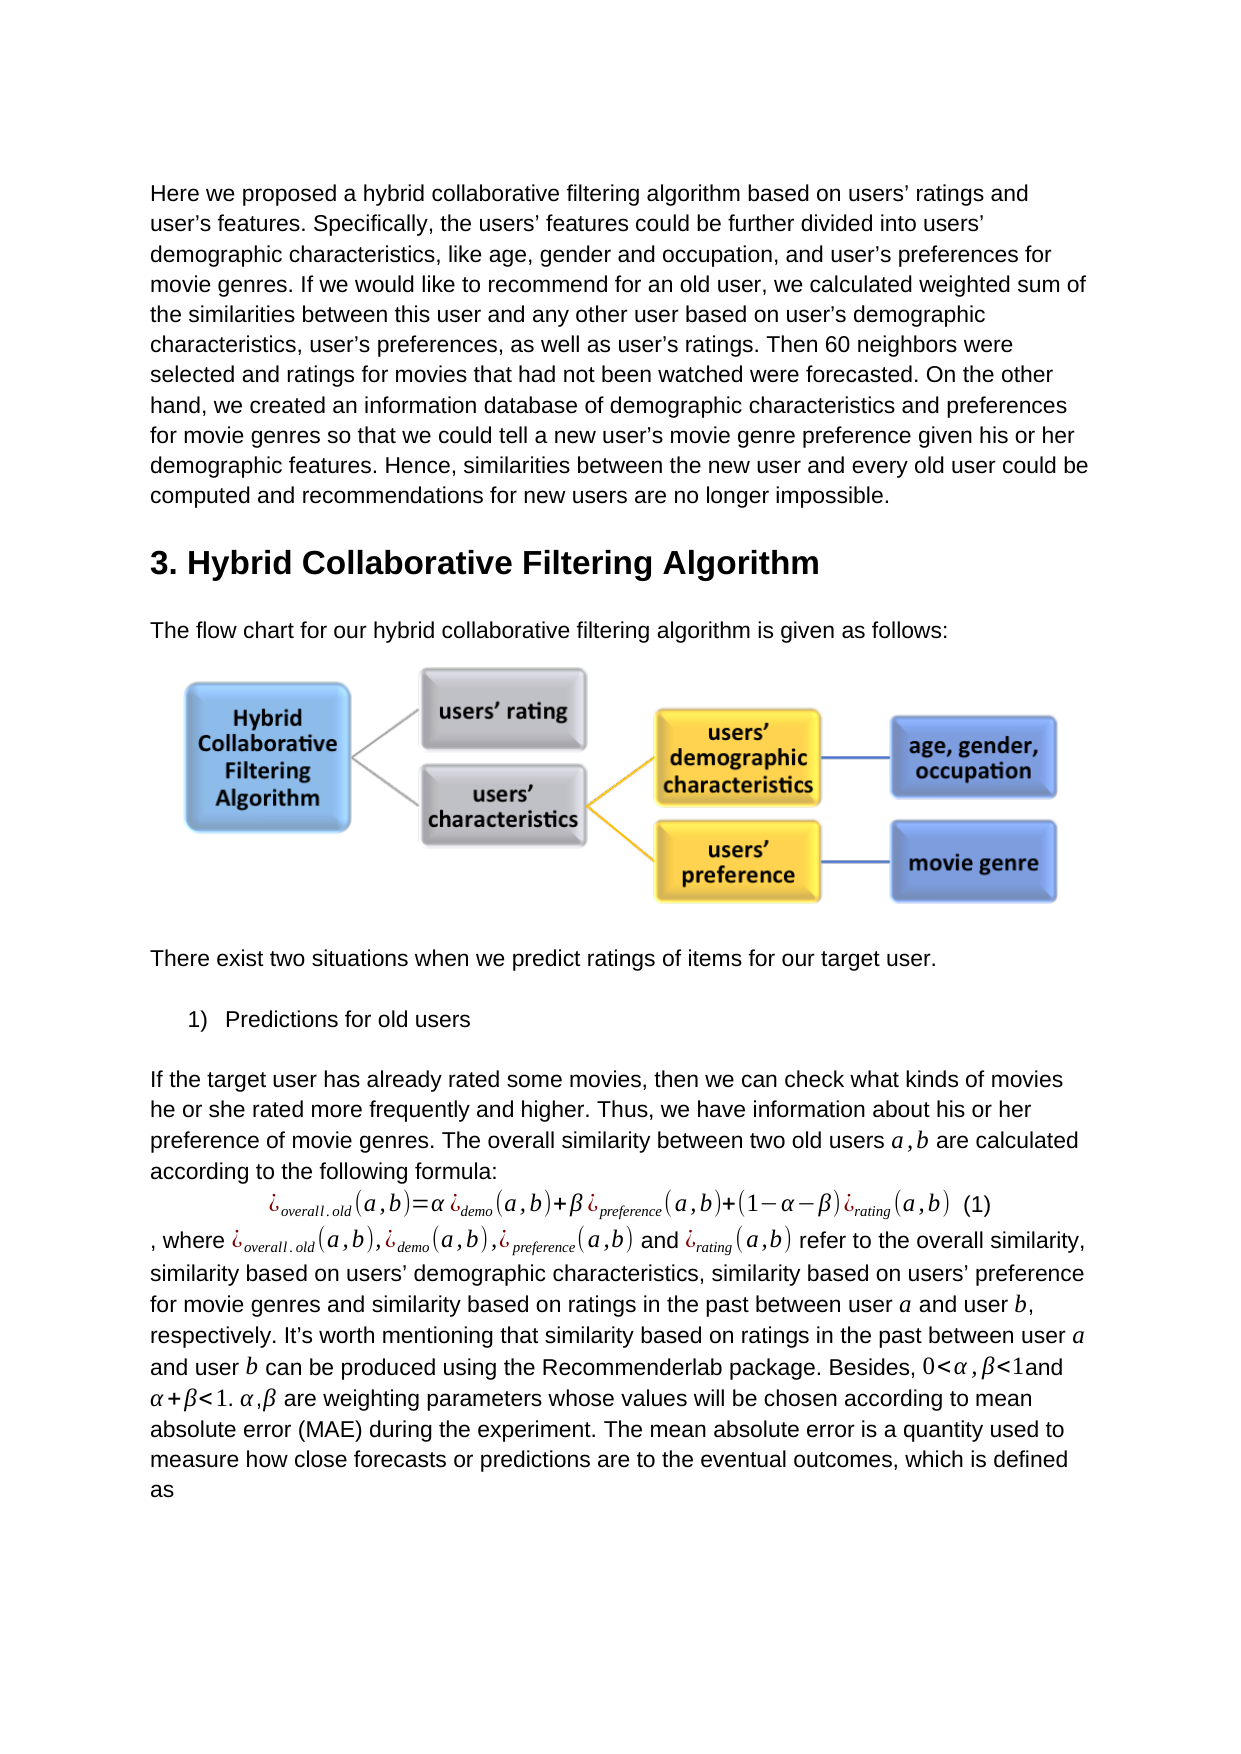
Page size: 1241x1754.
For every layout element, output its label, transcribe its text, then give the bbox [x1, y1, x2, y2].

text Here we proposed a hybrid collaborative filtering algorithm based on users’ ratings and user’s features. Specifically, the users’ features could be further divided into users’ demographic characteristics, like age, gender and occupation, and user’s preferences for movie genres. If we would like to recommend for an old user, we calculated weighted sum of the similarities between this user and any other user based on user’s demographic characteristics, user’s preferences, as well as user’s ratings. Then 60 neighbors were selected and ratings for movies that had not been watched were forecasted. On the other hand, we created an information database of demographic characteristics and preferences for movie genres so that we could tell a new user’s movie genre preference given his or her demographic features. Hence, similarities between the new user and every old user could be computed and recommendations for new users are no longer impossible. [150, 180, 1090, 509]
text (1) [150, 1188, 1090, 1220]
list Predictions for old users [187, 1006, 1090, 1032]
text The flow chart for our hybrid collaborative filtering algorithm is given as follows: [150, 617, 1090, 643]
text There exist two situations when we predict ratings of items for our target user. [150, 945, 1090, 972]
text 3. Hybrid Collaborative Filtering Algorithm [150, 543, 1090, 581]
text , where and refer to the overall similarity, similarity based on users’ demographic characteristics, similarity based on users’ preference for movie genres and similarity based on ratings in the past between user and user , respectively. It’s worth mentioning that similarity based on ratings in the past between user and user can be produced using the Recommenderlab package. Besides, and . , are weighting parameters whose values will be chosen according to mean absolute error (MAE) during the experiment. The mean absolute error is a quantity used to measure how close forecasts or predictions are to the eventual outcomes, which is defined as [150, 1224, 1090, 1503]
picture [181, 647, 1060, 912]
text If the target user has already rated some movies, then we can check what kinds of movies he or she rated more frequently and higher. Thus, we have information about his or her preference of movie genres. The overall similarity between two old users are calculated according to the following formula: [150, 1066, 1090, 1184]
